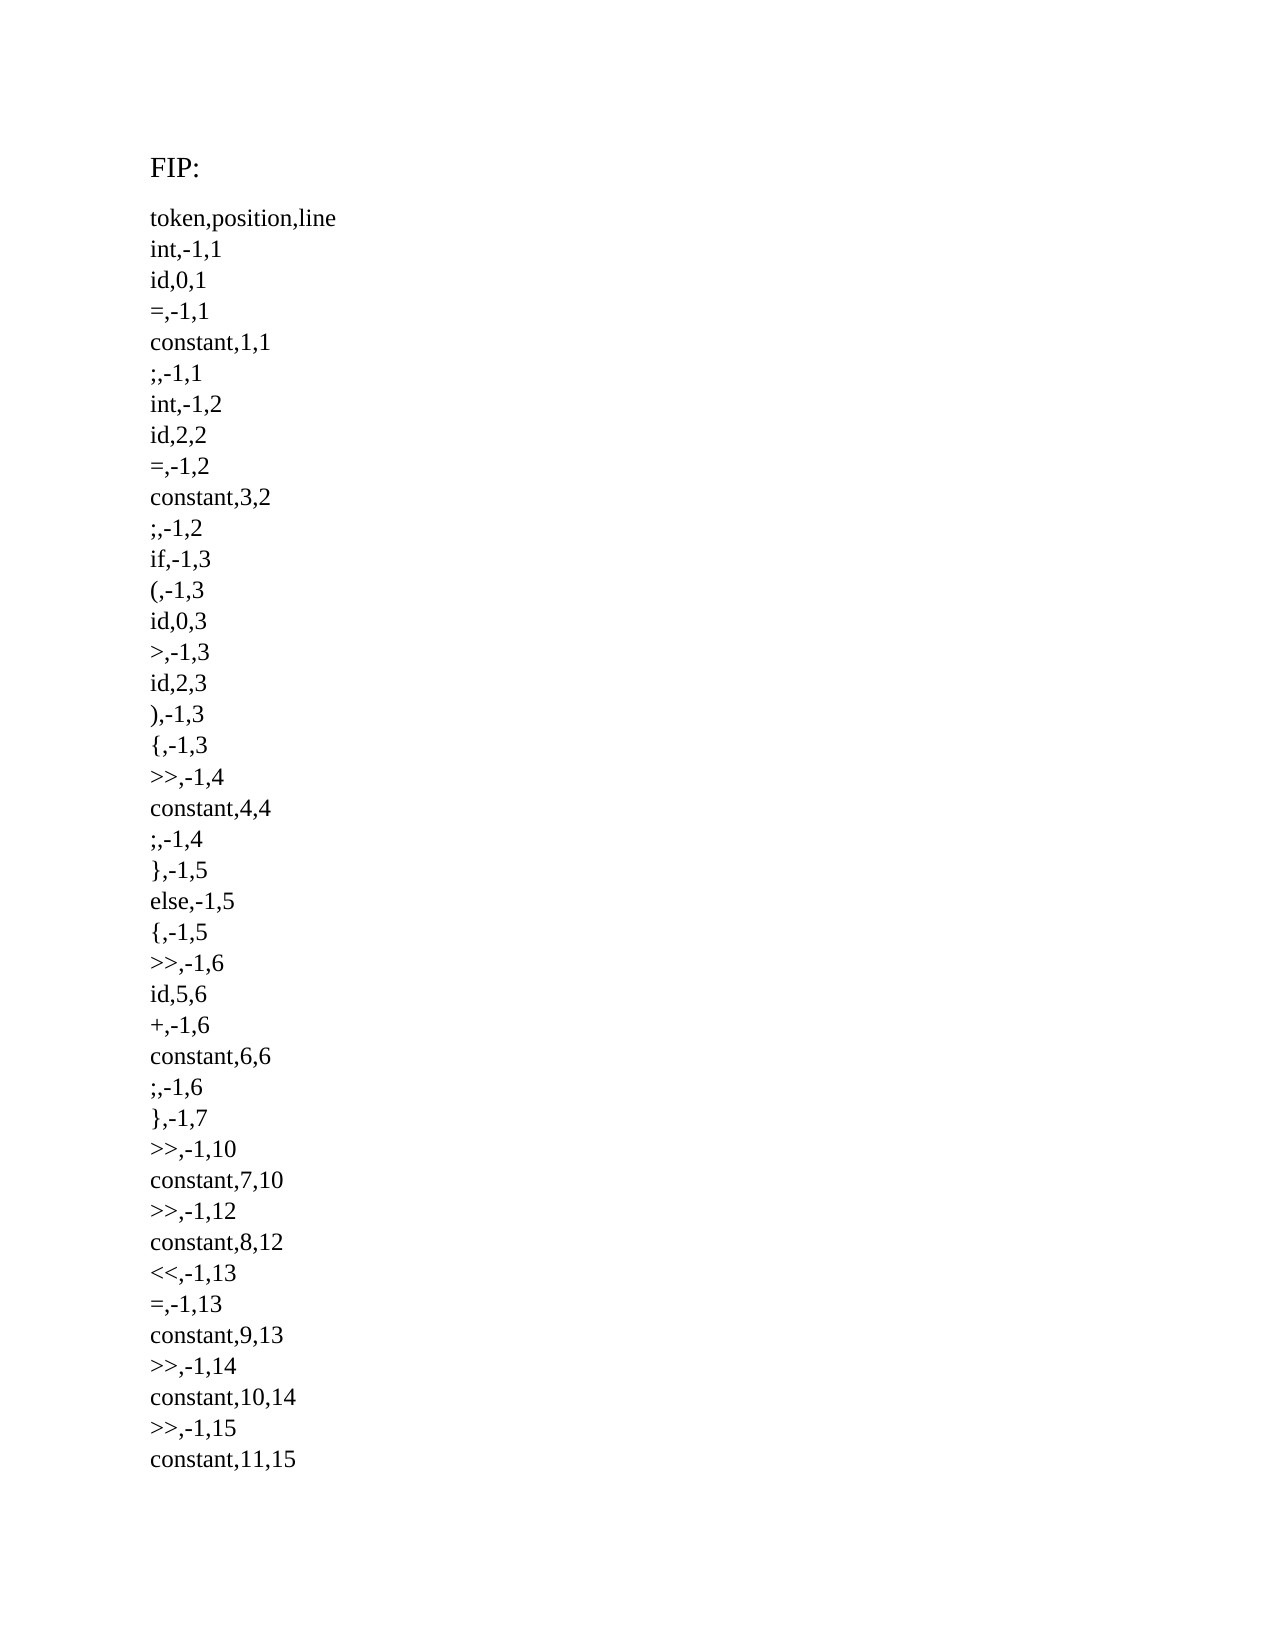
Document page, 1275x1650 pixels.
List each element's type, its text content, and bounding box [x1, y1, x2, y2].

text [150, 203, 1125, 1473]
text FIP: [150, 150, 1125, 183]
